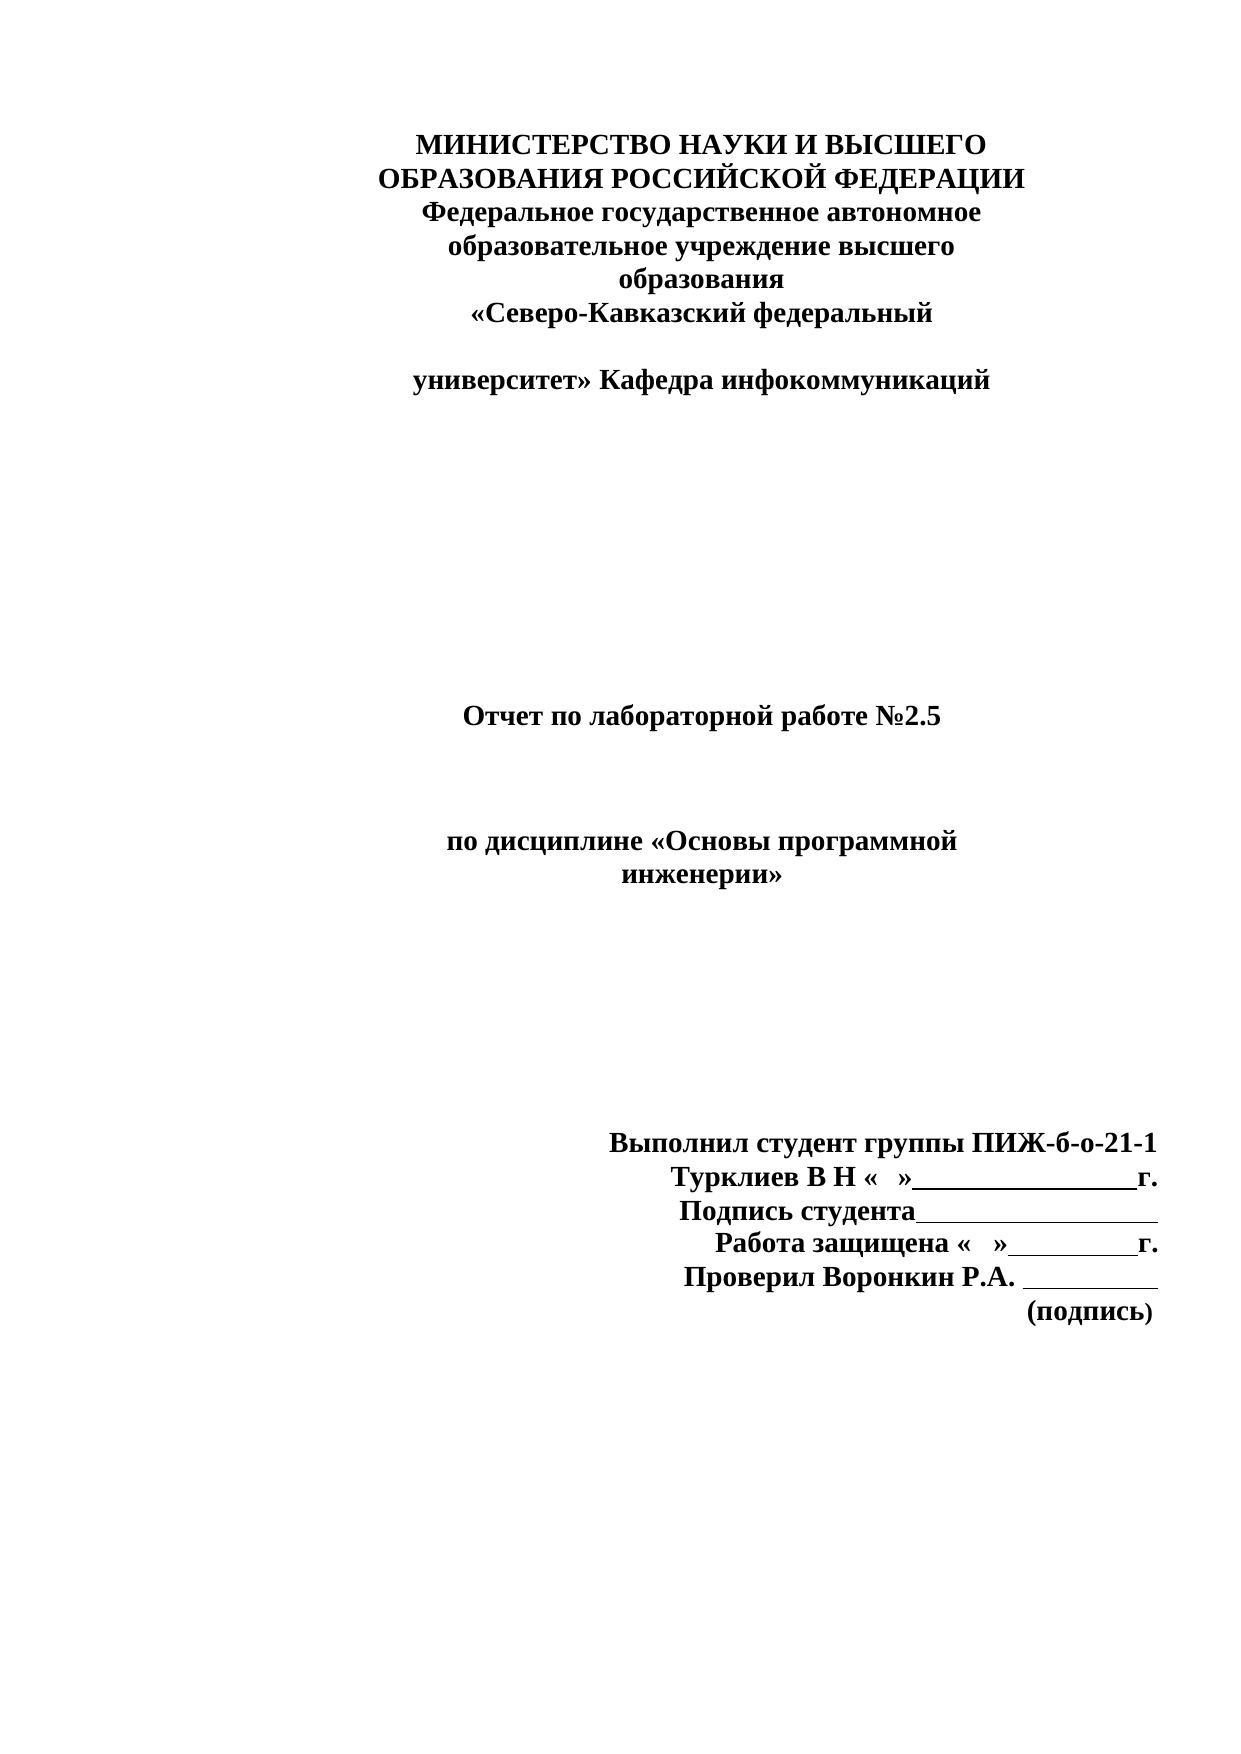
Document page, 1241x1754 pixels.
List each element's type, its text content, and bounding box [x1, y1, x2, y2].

text (подпись) [167, 1293, 1153, 1326]
text Федеральное государственное автономное образовательное учреждение высшего образования [409, 194, 993, 295]
text Работа защищена « » г. Проверил Воронкин Р.А. [610, 1227, 1158, 1292]
text МИНИCTEPCTBO НАУКИ И ВЫСШЕГО ОБРАЗОВАНИЯ РОССИЙСКОЙ ФЕДЕРАЦИИ [356, 127, 1046, 194]
text Выполнил студент группы ПИЖ-б-о-21-1 Турклиев В Н « » г. Подпись студента [595, 1126, 1158, 1226]
text «Северо-Кавказский федеральный университет» Кафедра инфокоммуникаций [408, 295, 995, 396]
text Отчет по лабораторной работе №2.5 [408, 698, 995, 731]
text по дисциплине «Основы программной инженерии» [409, 823, 995, 890]
